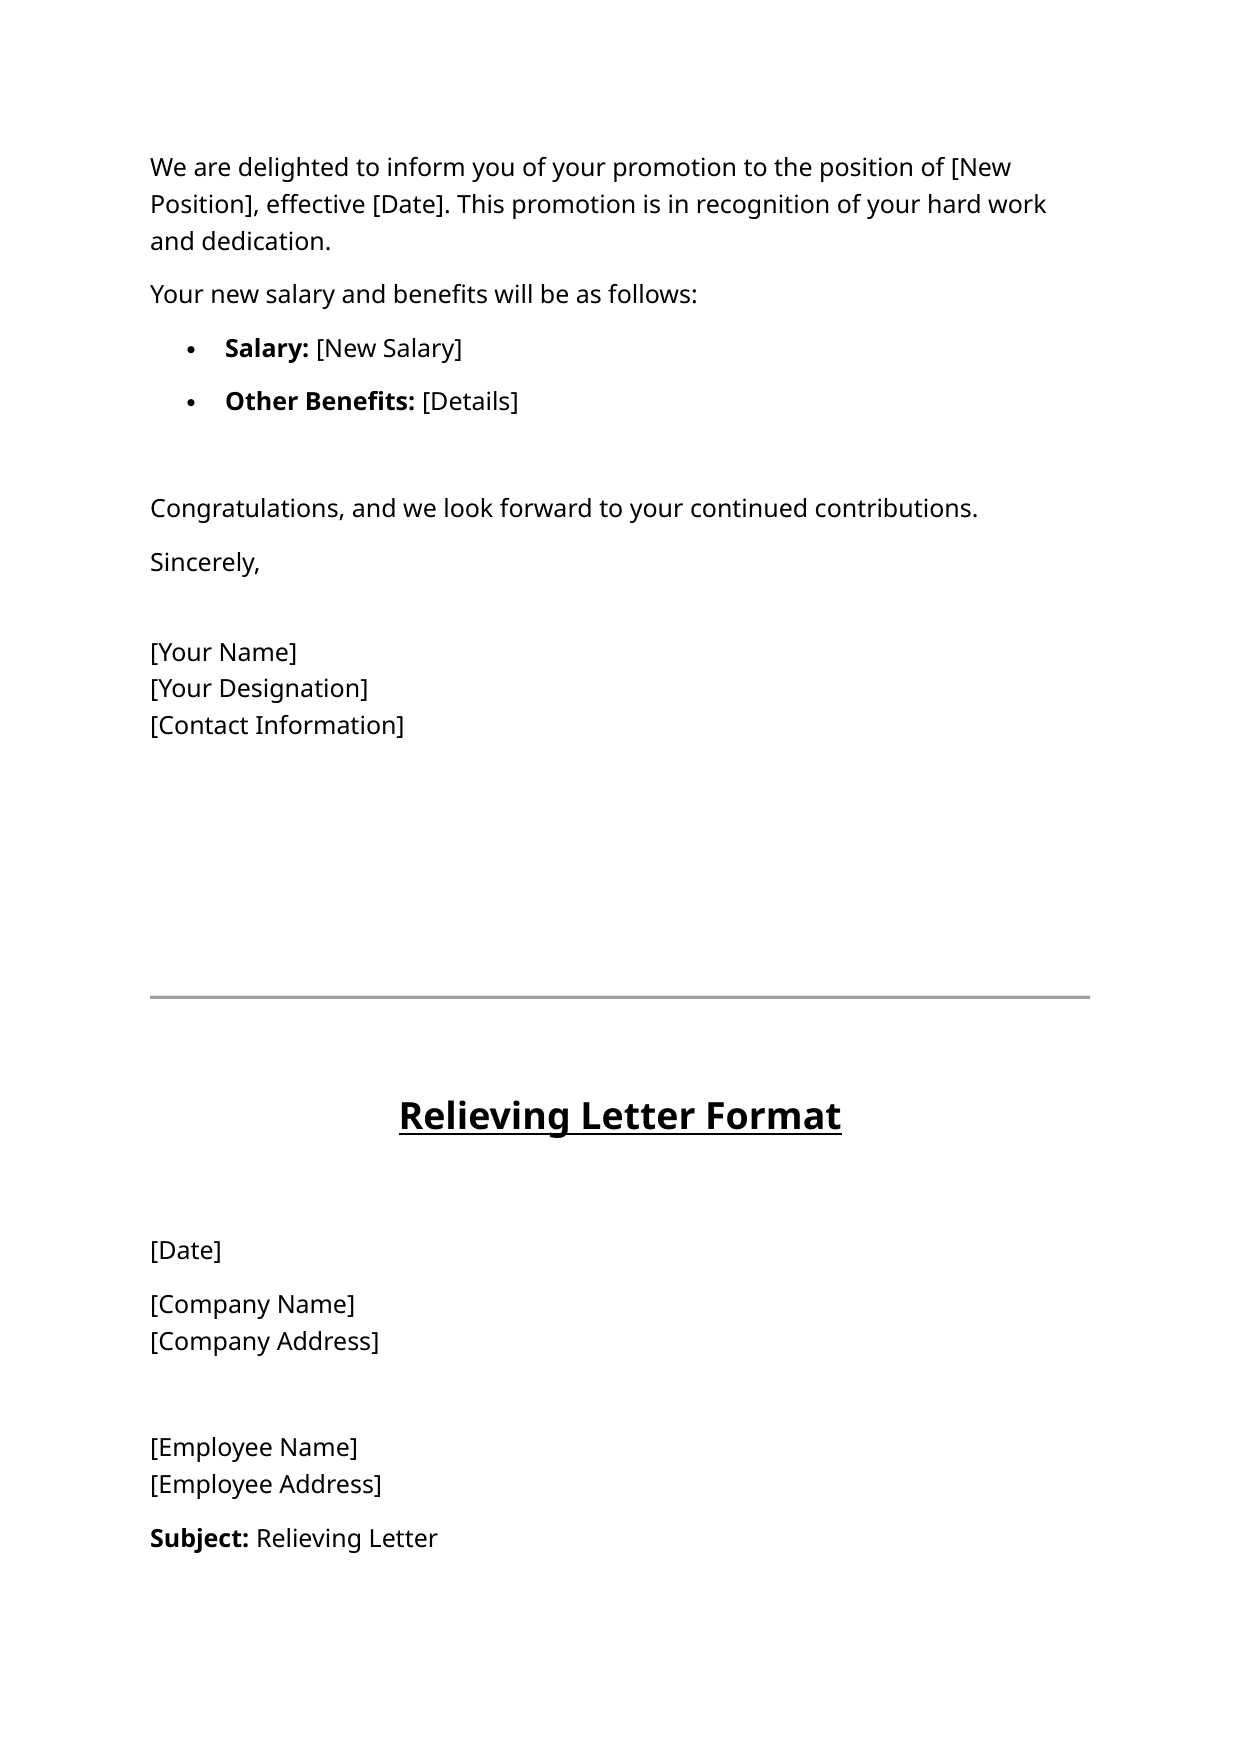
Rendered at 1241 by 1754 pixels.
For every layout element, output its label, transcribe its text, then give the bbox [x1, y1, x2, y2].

text We are delighted to inform you of your promotion to the position of [New Position], effective [Date]. This promotion is in recognition of your hard work and dedication. [150, 150, 1090, 258]
text Relieving Letter Format [150, 1089, 1090, 1141]
text Subject: Relieving Letter [150, 1520, 1090, 1554]
list Salary: [New Salary] [187, 330, 1090, 364]
text Your new salary and benefits will be as follows: [150, 277, 1090, 311]
text [Your Name] [Your Designation] [Contact Information] [150, 598, 1090, 742]
list Other Benefits: [Details] [187, 384, 1090, 418]
text Congratulations, and we look forward to your continued contributions. [150, 491, 1090, 525]
text Sincerely, [150, 544, 1090, 578]
text [Date] [150, 1233, 1090, 1267]
text [Company Name] [Company Address] [150, 1286, 1090, 1357]
text [Employee Name] [Employee Address] [150, 1430, 1090, 1501]
